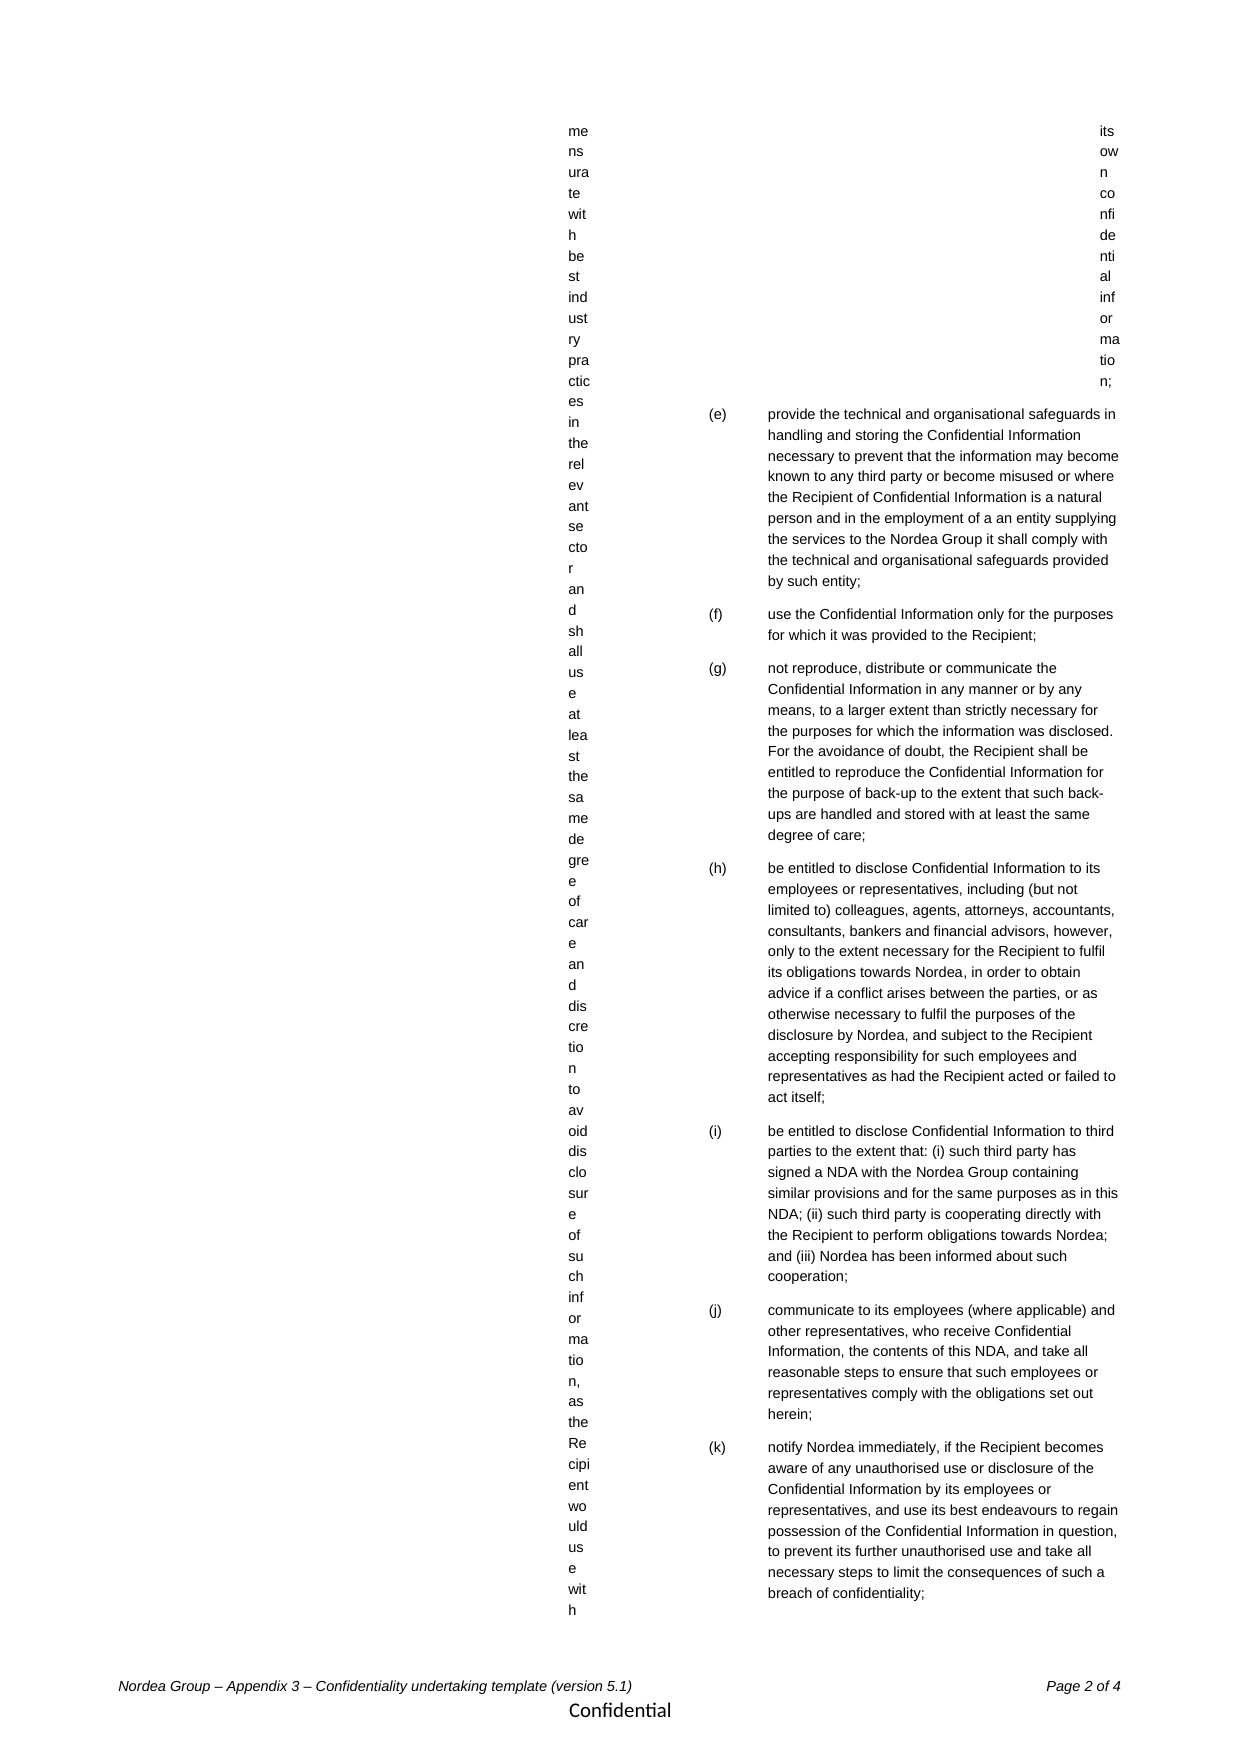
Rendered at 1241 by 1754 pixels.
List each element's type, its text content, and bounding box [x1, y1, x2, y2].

subtitle be entitled to disclose Confidential Information to its employees or representatives, including (but not limited to) colleagues, agents, attorneys, accountants, consultants, bankers and financial advisors, however, only to the extent necessary for the Recipient to fulfil its obligations towards Nordea, in order to obtain advice if a conflict arises between the parties, or as otherwise necessary to fulfil the purposes of the disclosure by Nordea, and subject to the Recipient accepting responsibility for such employees and representatives as had the Recipient acted or failed to act itself; [709, 856, 1122, 1106]
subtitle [1024, 118, 1122, 389]
subtitle provide the technical and organisational safeguards in handling and storing the Confidential Information necessary to prevent that the information may become known to any third party or become misused or where the Recipient of Confidential Information is a natural person and in the employment of a an entity supplying the services to the Nordea Group it shall comply with the technical and organisational safeguards provided by such entity; [709, 401, 1122, 589]
subtitle not reproduce, distribute or communicate the Confidential Information in any manner or by any means, to a larger extent than strictly necessary for the purposes for which the information was disclosed. For the avoidance of doubt, the Recipient shall be entitled to reproduce the Confidential Information for the purpose of back-up to the extent that such back-ups are handled and stored with at least the same degree of care; [709, 656, 1122, 843]
subtitle use the Confidential Information only for the purposes for which it was provided to the Recipient; [709, 601, 1122, 643]
subtitle communicate to its employees (where applicable) and other representatives, who receive Confidential Information, the contents of this NDA, and take all reasonable steps to ensure that such employees or representatives comply with the obligations set out herein; [709, 1297, 1122, 1422]
subtitle be entitled to disclose Confidential Information to third parties to the extent that: (i) such third party has signed a NDA with the Nordea Group containing similar provisions and for the same purposes as in this NDA; (ii) such third party is cooperating directly with the Recipient to perform obligations towards Nordea; and (iii) Nordea has been informed about such cooperation; [709, 1118, 1122, 1285]
subtitle notify Nordea immediately, if the Recipient becomes aware of any unauthorised use or disclosure of the Confidential Information by its employees or representatives, and use its best endeavours to regain possession of the Confidential Information in question, to prevent its further unauthorised use and take all necessary steps to limit the consequences of such a breach of confidentiality; [709, 1435, 1122, 1601]
